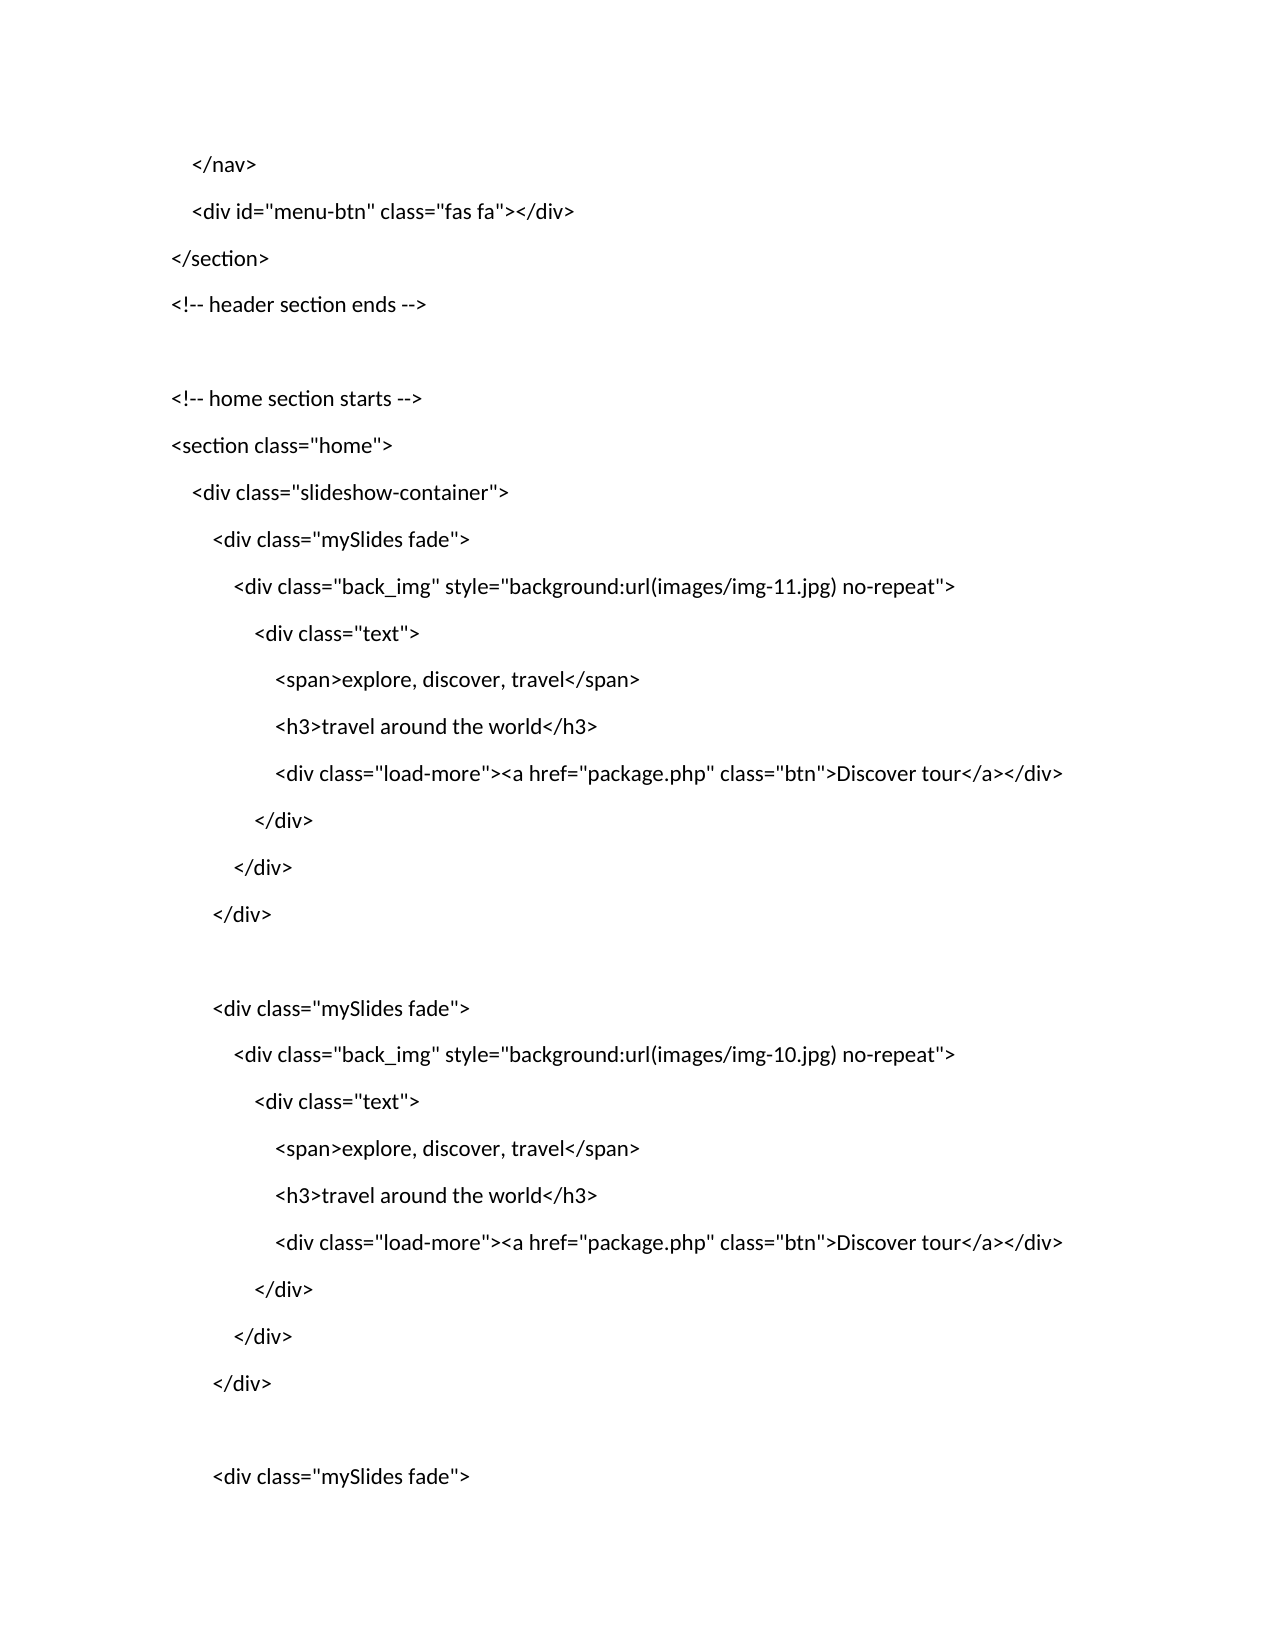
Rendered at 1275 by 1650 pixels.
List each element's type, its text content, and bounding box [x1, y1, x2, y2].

text </div> [150, 900, 1125, 928]
text </div> [150, 853, 1125, 881]
text <div class="text"> [150, 619, 1125, 647]
text <div class="mySlides fade"> [150, 1462, 1125, 1491]
text <div class="back_img" style="background:url(images/img-10.jpg) no-repeat"> [150, 1041, 1125, 1069]
text <div class="slideshow-container"> [150, 478, 1125, 506]
text </section> [150, 244, 1125, 272]
text <div id="menu-btn" class="fas fa"></div> [150, 197, 1125, 225]
text <!-- header section ends --> [150, 291, 1125, 319]
text <div class="mySlides fade"> [150, 994, 1125, 1022]
text </div> [150, 1275, 1125, 1303]
text </div> [150, 806, 1125, 834]
text <div class="load-more"><a href="package.php" class="btn">Discover tour</a></div> [150, 1228, 1125, 1256]
text <div class="mySlides fade"> [150, 525, 1125, 553]
text <h3>travel around the world</h3> [150, 1181, 1125, 1209]
text <div class="text"> [150, 1087, 1125, 1116]
text <span>explore, discover, travel</span> [150, 666, 1125, 694]
text <!-- home section starts --> [150, 384, 1125, 412]
text <section class="home"> [150, 431, 1125, 459]
text </div> [150, 1322, 1125, 1350]
text <h3>travel around the world</h3> [150, 712, 1125, 741]
text </nav> [150, 150, 1125, 178]
text <div class="back_img" style="background:url(images/img-11.jpg) no-repeat"> [150, 572, 1125, 600]
text <span>explore, discover, travel</span> [150, 1134, 1125, 1162]
text </div> [150, 1369, 1125, 1397]
text <div class="load-more"><a href="package.php" class="btn">Discover tour</a></div> [150, 759, 1125, 787]
